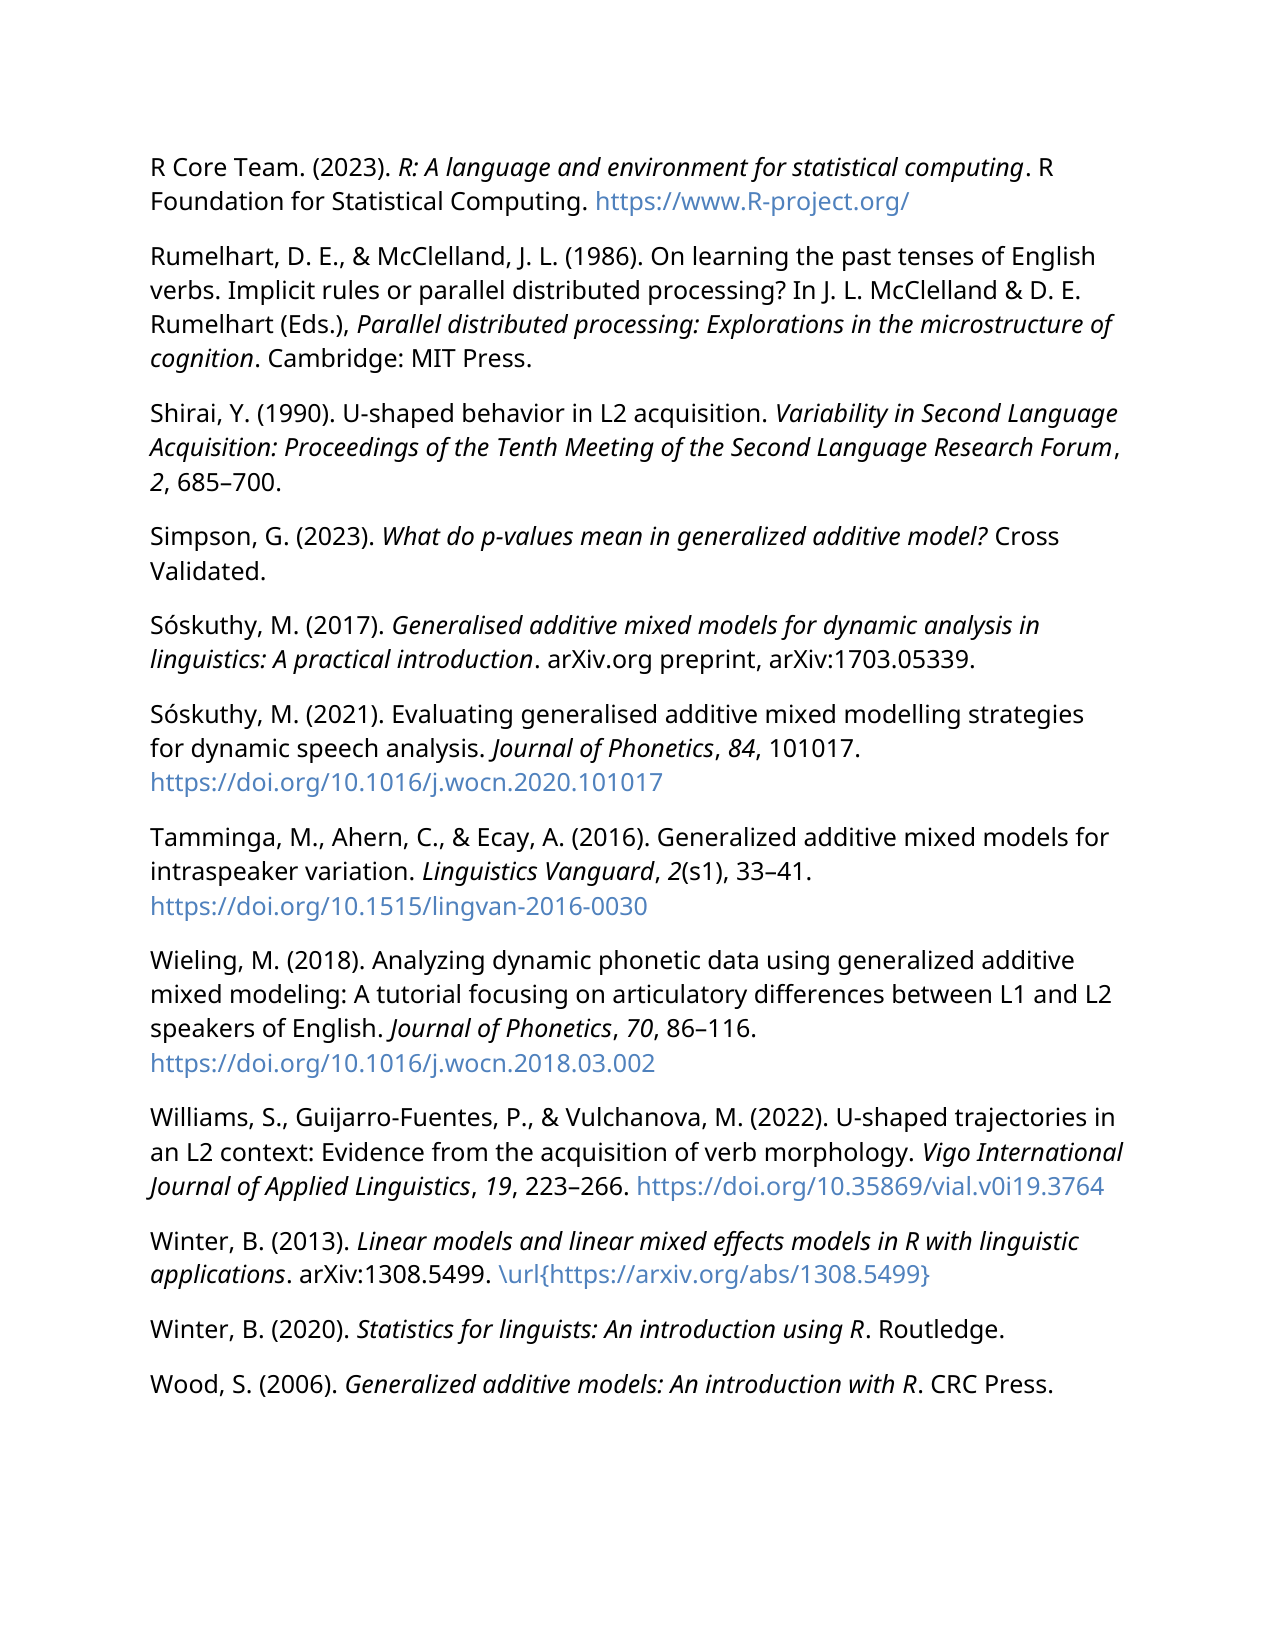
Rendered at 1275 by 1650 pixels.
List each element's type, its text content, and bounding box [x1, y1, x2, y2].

text Sóskuthy, M. (2017). Generalised additive mixed models for dynamic analysis in linguistics: A practical introduction. arXiv.org preprint, arXiv:1703.05339. [150, 608, 1125, 676]
text Simpson, G. (2023). What do p-values mean in generalized additive model? Cross Validated. [150, 519, 1125, 587]
text Shirai, Y. (1990). U-shaped behavior in L2 acquisition. Variability in Second Language Acquisition: Proceedings of the Tenth Meeting of the Second Language Research Forum, 2, 685–700. [150, 396, 1125, 498]
text Wieling, M. (2018). Analyzing dynamic phonetic data using generalized additive mixed modeling: A tutorial focusing on articulatory differences between L1 and L2 speakers of English. Journal of Phonetics, 70, 86–116. https://doi.org/10.1016/j.wocn.2018.03.002 [150, 943, 1125, 1079]
text Sóskuthy, M. (2021). Evaluating generalised additive mixed modelling strategies for dynamic speech analysis. Journal of Phonetics, 84, 101017. https://doi.org/10.1016/j.wocn.2020.101017 [150, 697, 1125, 799]
text Wood, S. (2006). Generalized additive models: An introduction with R. CRC Press. [150, 1367, 1125, 1401]
text Rumelhart, D. E., & McClelland, J. L. (1986). On learning the past tenses of English verbs. Implicit rules or parallel distributed processing? In J. L. McClelland & D. E. Rumelhart (Eds.), Parallel distributed processing: Explorations in the microstructure of cognition. Cambridge: MIT Press. [150, 239, 1125, 375]
text Tamminga, M., Ahern, C., & Ecay, A. (2016). Generalized additive mixed models for intraspeaker variation. Linguistics Vanguard, 2(s1), 33–41. https://doi.org/10.1515/lingvan-2016-0030 [150, 820, 1125, 922]
text Winter, B. (2020). Statistics for linguists: An introduction using R. Routledge. [150, 1312, 1125, 1346]
text R Core Team. (2023). R: A language and environment for statistical computing. R Foundation for Statistical Computing. https://www.R-project.org/ [150, 150, 1125, 218]
